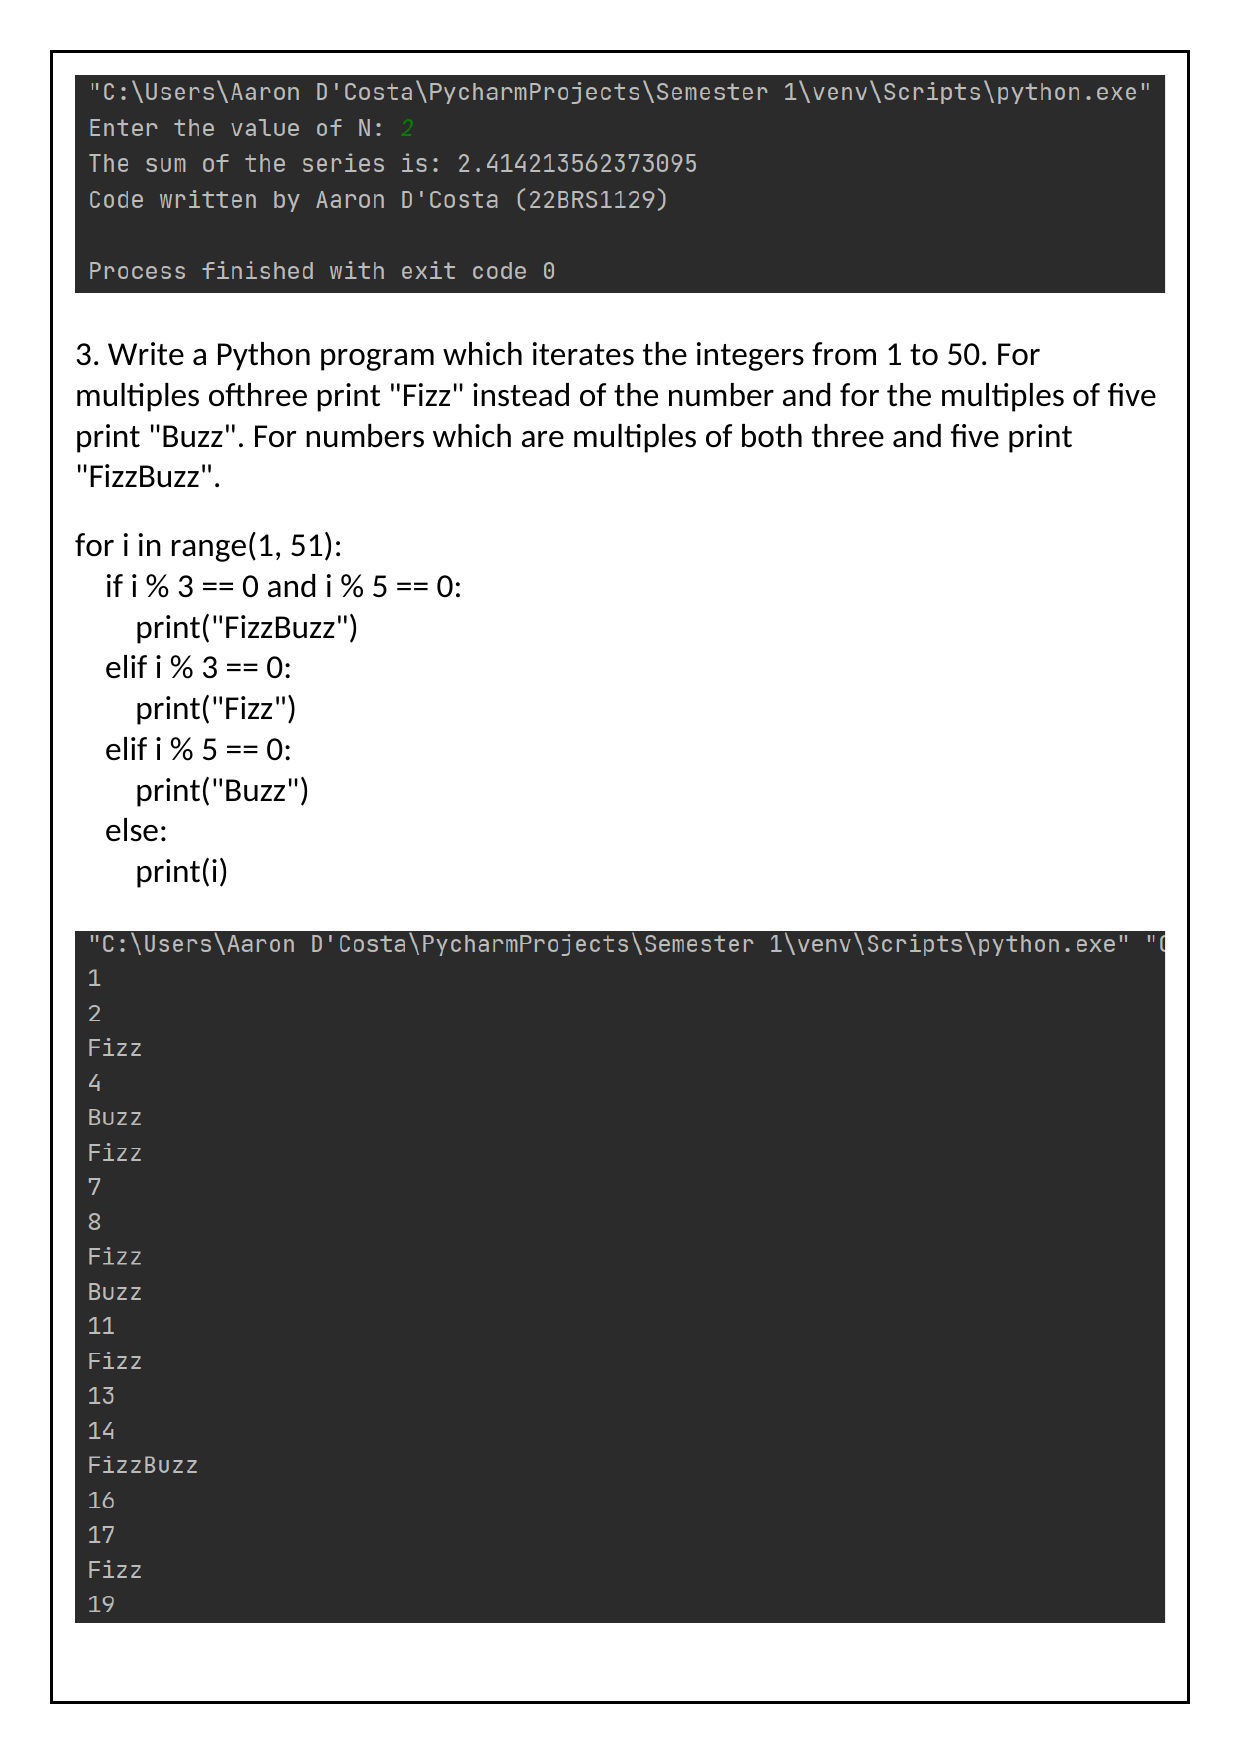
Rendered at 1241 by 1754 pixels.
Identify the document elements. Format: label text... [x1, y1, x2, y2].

text print("FizzBuzz") [75, 606, 1165, 646]
picture [75, 75, 1166, 293]
text 3. Write a Python program which iterates the integers from 1 to 50. For [75, 333, 1165, 374]
text if i % 3 == 0 and i % 5 == 0: [75, 565, 1165, 606]
text print("Fizz") [75, 687, 1165, 728]
text print("Buzz") [75, 768, 1165, 809]
text else: [75, 809, 1165, 850]
text elif i % 5 == 0: [75, 728, 1165, 768]
text elif i % 3 == 0: [75, 646, 1165, 687]
text multiples ofthree print "Fizz" instead of the number and for the multiples of five print "Buzz". For numbers which are multiples of both three and five print "FizzBuzz". [75, 374, 1165, 524]
text print(i) [75, 850, 1165, 891]
picture [75, 931, 1166, 1623]
text for i in range(1, 51): [75, 524, 1165, 565]
